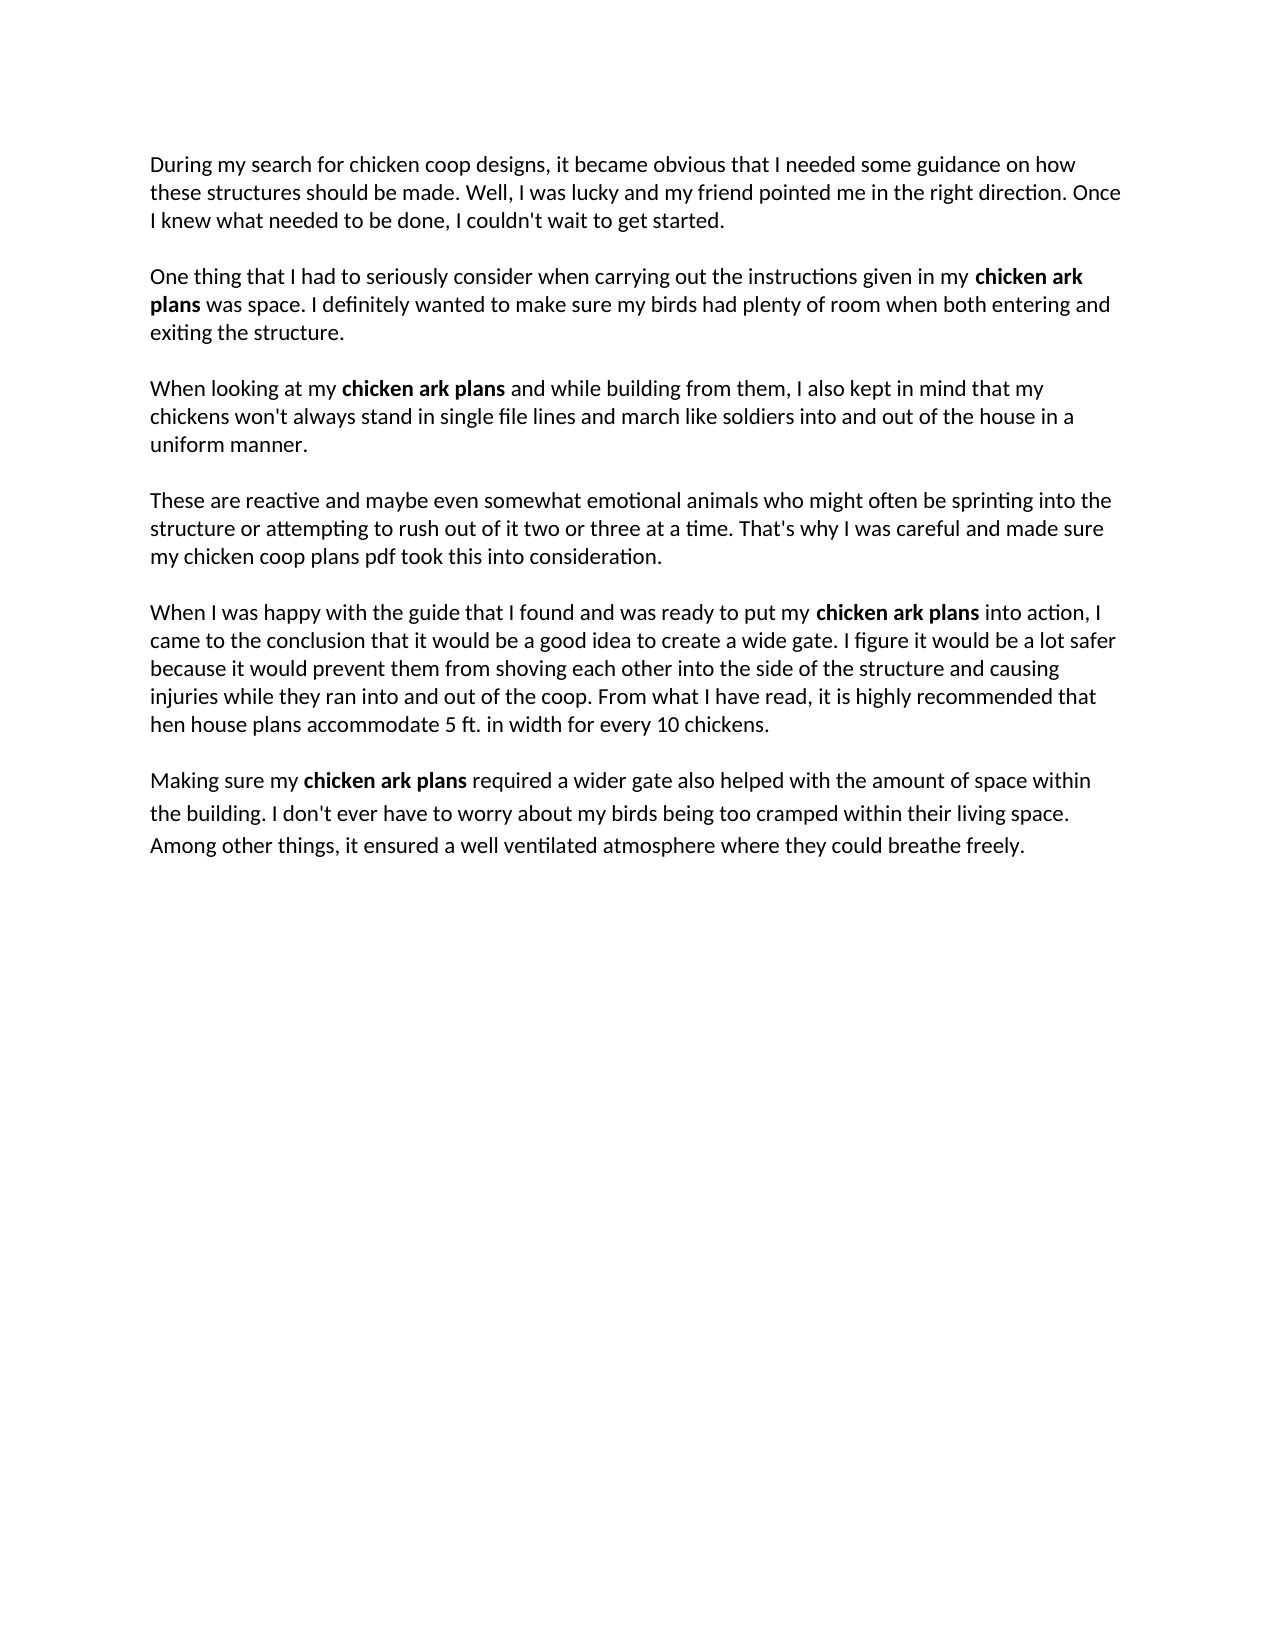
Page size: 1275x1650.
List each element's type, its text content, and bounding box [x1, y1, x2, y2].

text During my search for chicken coop designs, it became obvious that I needed some guidance on how these structures should be made. Well, I was lucky and my friend pointed me in the right direction. Once I knew what needed to be done, I couldn't wait to get started. [150, 150, 1125, 234]
text One thing that I had to seriously consider when carrying out the instructions given in my chicken ark plans was space. I definitely wanted to make sure my birds had plenty of room when both entering and exiting the structure. [150, 262, 1125, 346]
text When I was happy with the guide that I found and was ready to put my chicken ark plans into action, I came to the conclusion that it would be a good idea to create a wide gate. I figure it would be a lot safer because it would prevent them from shoving each other into the side of the structure and causing injuries while they ran into and out of the coop. From what I have read, it is highly recommended that hen house plans accommodate 5 ft. in width for every 10 chickens. [150, 598, 1125, 738]
text Making sure my chicken ark plans required a wider gate also helped with the amount of space within the building. I don't ever have to worry about my birds being too cramped within their living space. Among other things, it ensured a well ventilated atmosphere where they could breathe freely. [150, 766, 1125, 859]
text When looking at my chicken ark plans and while building from them, I also kept in mind that my chickens won't always stand in single file lines and march like soldiers into and out of the house in a uniform manner. [150, 374, 1125, 458]
text These are reactive and maybe even somewhat emotional animals who might often be sprinting into the structure or attempting to rush out of it two or three at a time. That's why I was careful and made sure my chicken coop plans pdf took this into consideration. [150, 486, 1125, 570]
